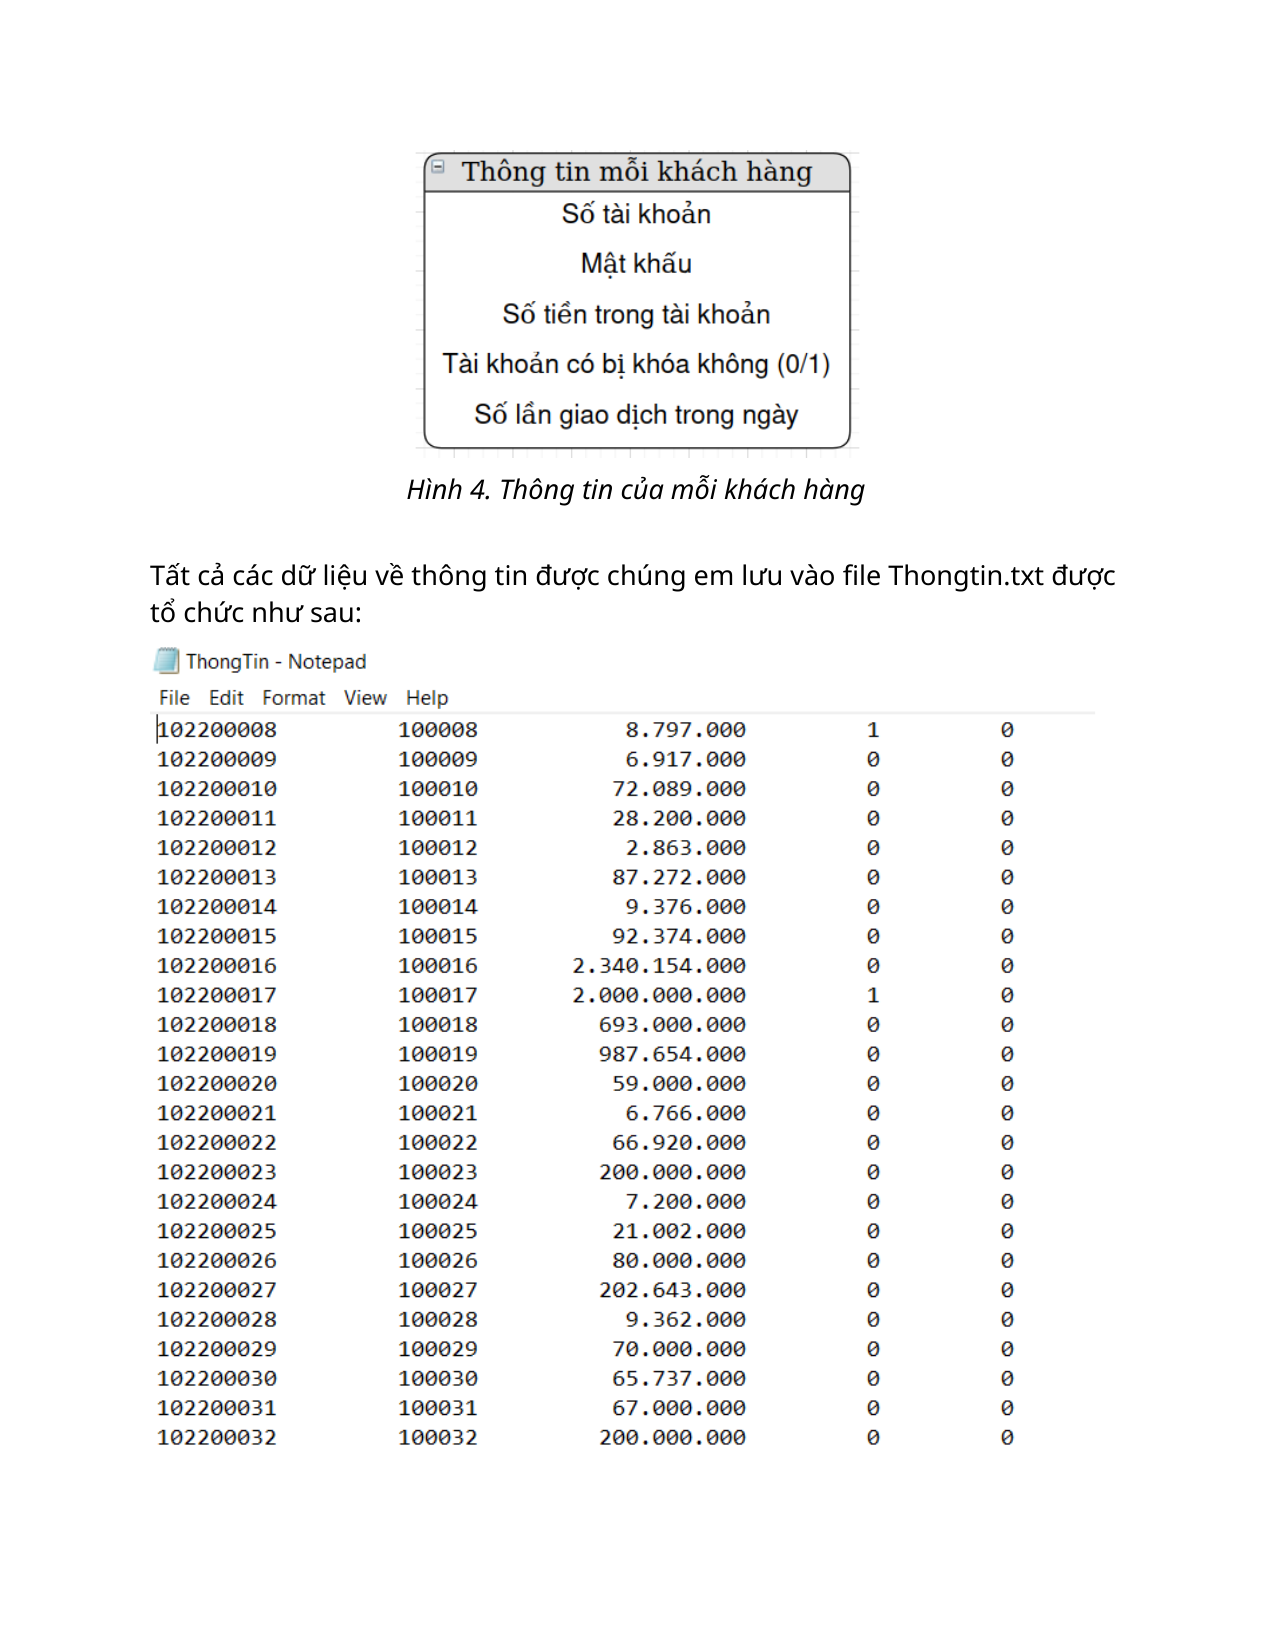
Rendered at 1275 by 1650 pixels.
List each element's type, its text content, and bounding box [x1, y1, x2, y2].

picture [150, 642, 1096, 1481]
picture [415, 150, 860, 458]
text Tất cả các dữ liệu về thông tin được chúng em lưu vào file Thongtin.txt được tổ chức như sau: [150, 520, 1125, 630]
text Hình 4. Thông tin của mỗi khách hàng [150, 470, 1125, 507]
